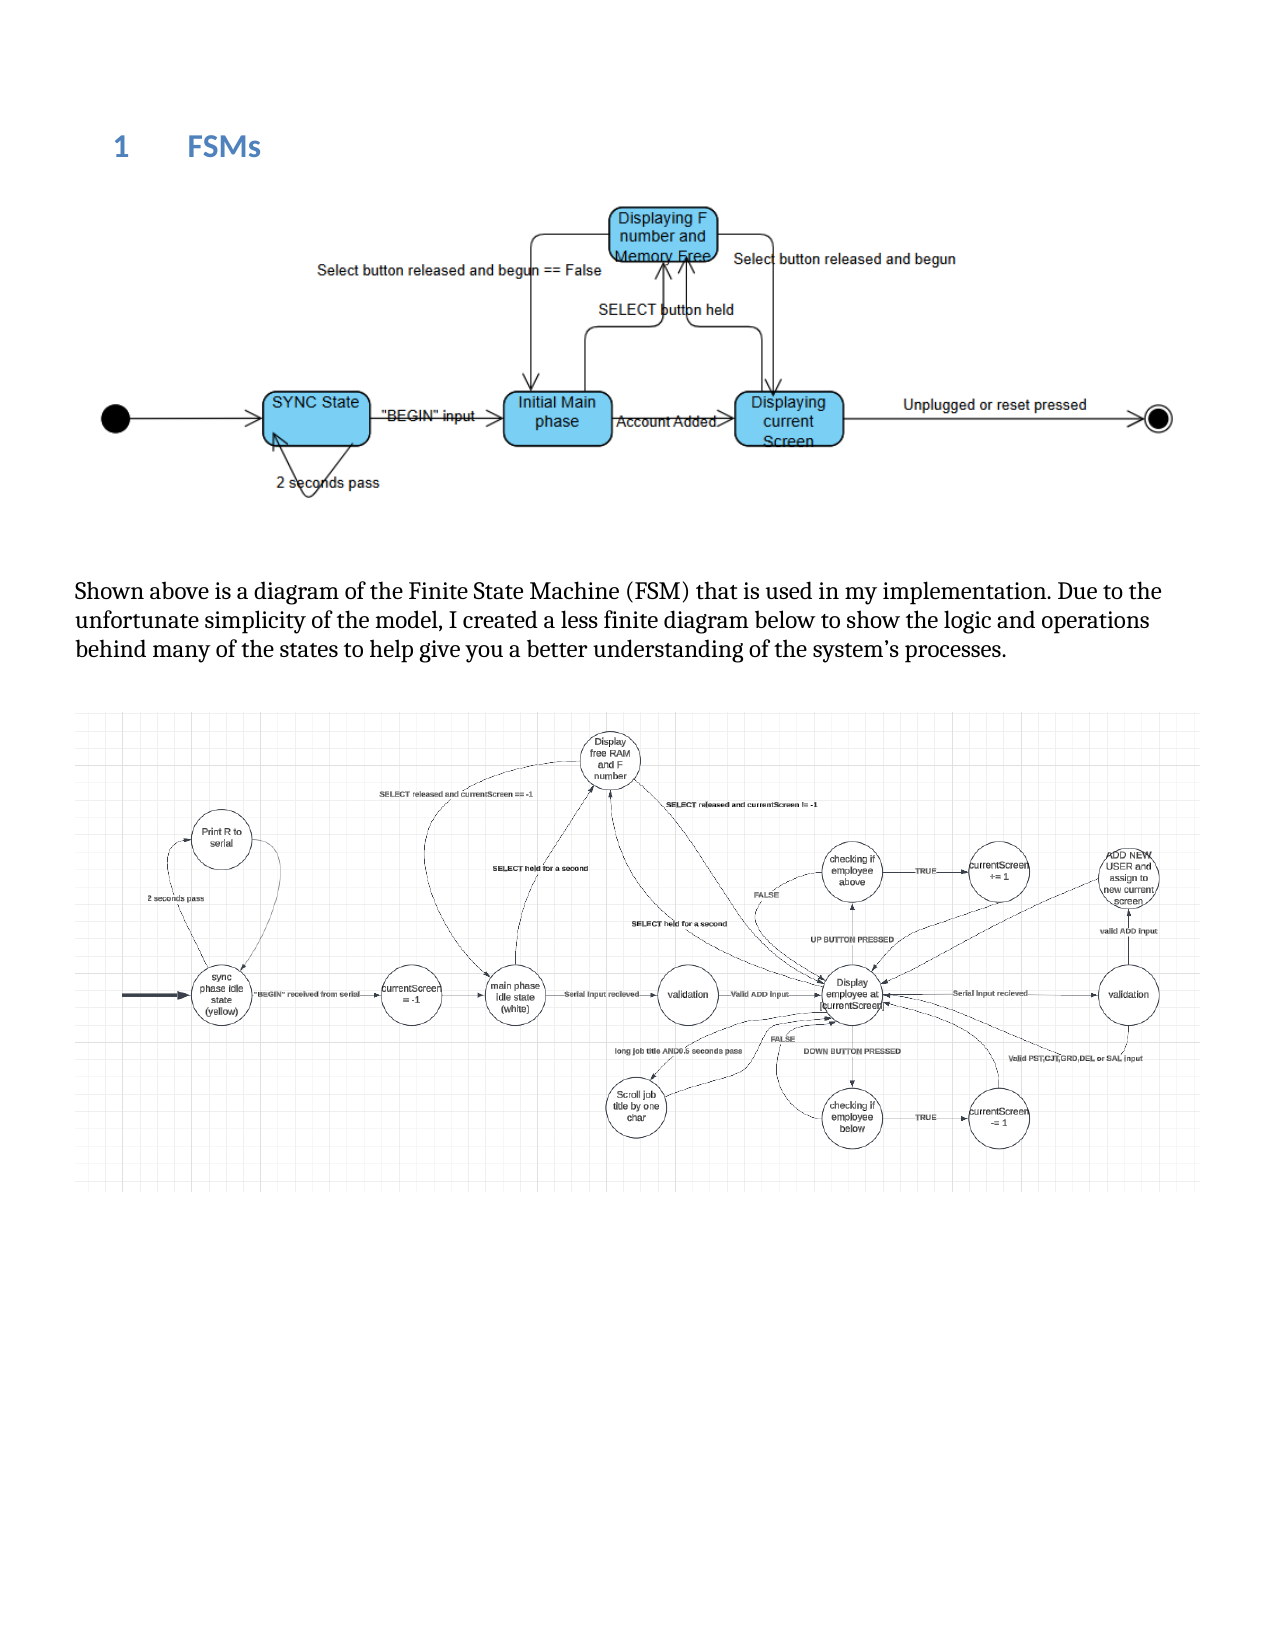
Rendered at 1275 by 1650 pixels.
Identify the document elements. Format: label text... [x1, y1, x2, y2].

picture [75, 184, 1200, 559]
picture [75, 712, 1200, 1192]
text Shown above is a diagram of the Finite State Machine (FSM) that is used in my implementation. Due to the unfortunate simplicity of the model, I created a less finite diagram below to show the logic and operations behind many of the states to help give you a better understanding of the system’s processes. [75, 577, 1200, 692]
subtitle FSMs [112, 125, 1200, 166]
